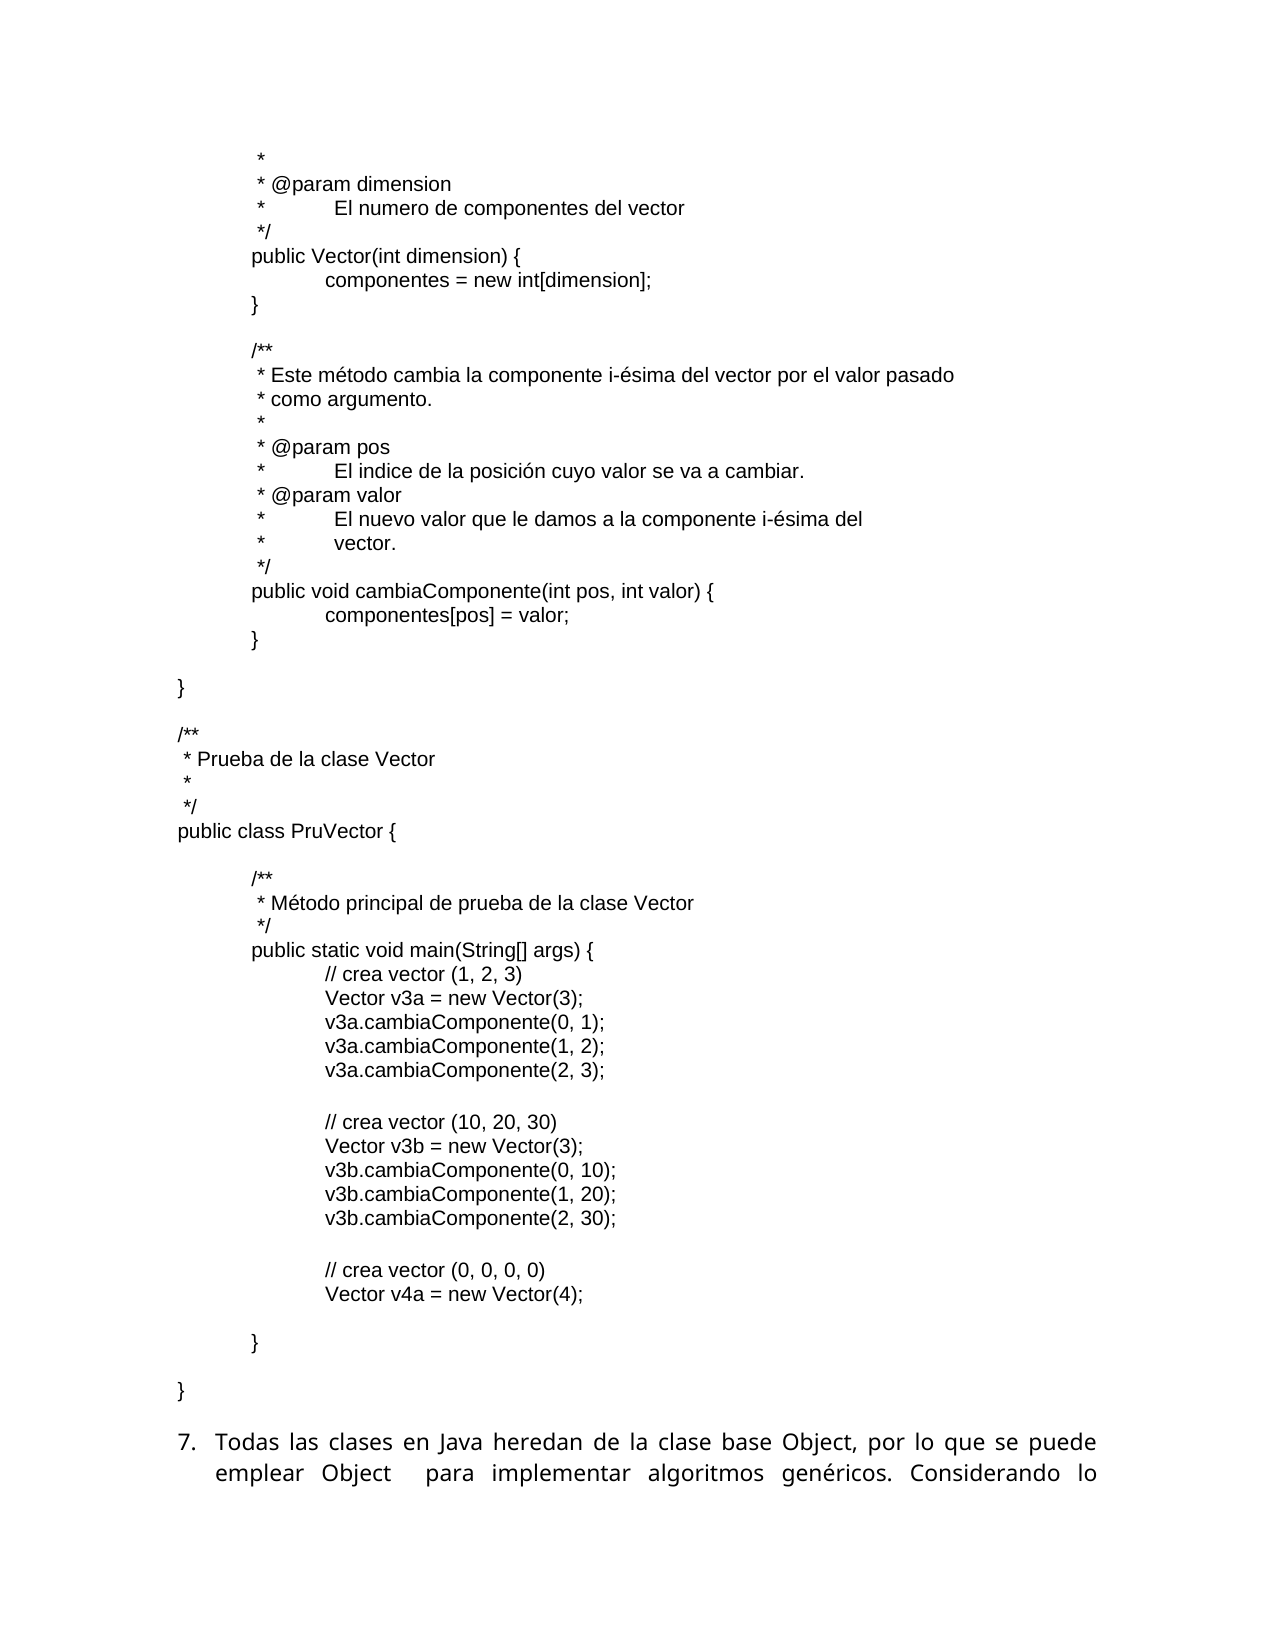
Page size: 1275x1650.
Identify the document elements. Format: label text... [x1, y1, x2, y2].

text * [177, 411, 1098, 435]
text public Vector(int dimension) { [177, 243, 1098, 267]
text * @param pos [177, 435, 1098, 459]
text v3b.cambiaComponente(0, 10); [177, 1158, 1098, 1182]
text * Este método cambia la componente i-ésima del vector por el valor pasado [177, 363, 1098, 387]
text * [177, 771, 1098, 794]
text } [177, 675, 1098, 699]
text Vector v3b = new Vector(3); [177, 1134, 1098, 1158]
text * como argumento. [177, 387, 1098, 411]
text } [177, 1378, 1098, 1402]
text */ [177, 914, 1098, 938]
text * @param valor [177, 483, 1098, 507]
text * El nuevo valor que le damos a la componente i-ésima del [177, 507, 1098, 531]
text * vector. [177, 531, 1098, 555]
text public static void main(String[] args) { [177, 938, 1098, 962]
text */ [177, 794, 1098, 818]
text * El indice de la posición cuyo valor se va a cambiar. [177, 459, 1098, 483]
text v3a.cambiaComponente(2, 3); [177, 1058, 1098, 1082]
text /** [177, 866, 1098, 890]
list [177, 1426, 1098, 1488]
text public void cambiaComponente(int pos, int valor) { [177, 579, 1098, 603]
text * Prueba de la clase Vector [177, 747, 1098, 771]
text v3a.cambiaComponente(1, 2); [177, 1034, 1098, 1058]
text /** [177, 339, 1098, 363]
text /** [177, 723, 1098, 747]
text v3b.cambiaComponente(1, 20); [177, 1182, 1098, 1206]
text componentes = new int[dimension]; [177, 267, 1098, 291]
text // crea vector (0, 0, 0, 0) [177, 1258, 1098, 1282]
text componentes[pos] = valor; [177, 603, 1098, 627]
text } [177, 291, 1098, 315]
text } [177, 1330, 1098, 1354]
text * @param dimension [177, 172, 1098, 196]
text } [177, 627, 1098, 651]
text Vector v4a = new Vector(4); [177, 1282, 1098, 1306]
text public class PruVector { [177, 818, 1098, 842]
text */ [177, 555, 1098, 579]
text Vector v3a = new Vector(3); [177, 986, 1098, 1010]
text // crea vector (1, 2, 3) [177, 962, 1098, 986]
text * Método principal de prueba de la clase Vector [177, 890, 1098, 914]
text */ [177, 219, 1098, 243]
text * [177, 148, 1098, 172]
text * El numero de componentes del vector [177, 196, 1098, 219]
text v3a.cambiaComponente(0, 1); [177, 1010, 1098, 1034]
text v3b.cambiaComponente(2, 30); [177, 1206, 1098, 1230]
text // crea vector (10, 20, 30) [177, 1110, 1098, 1134]
